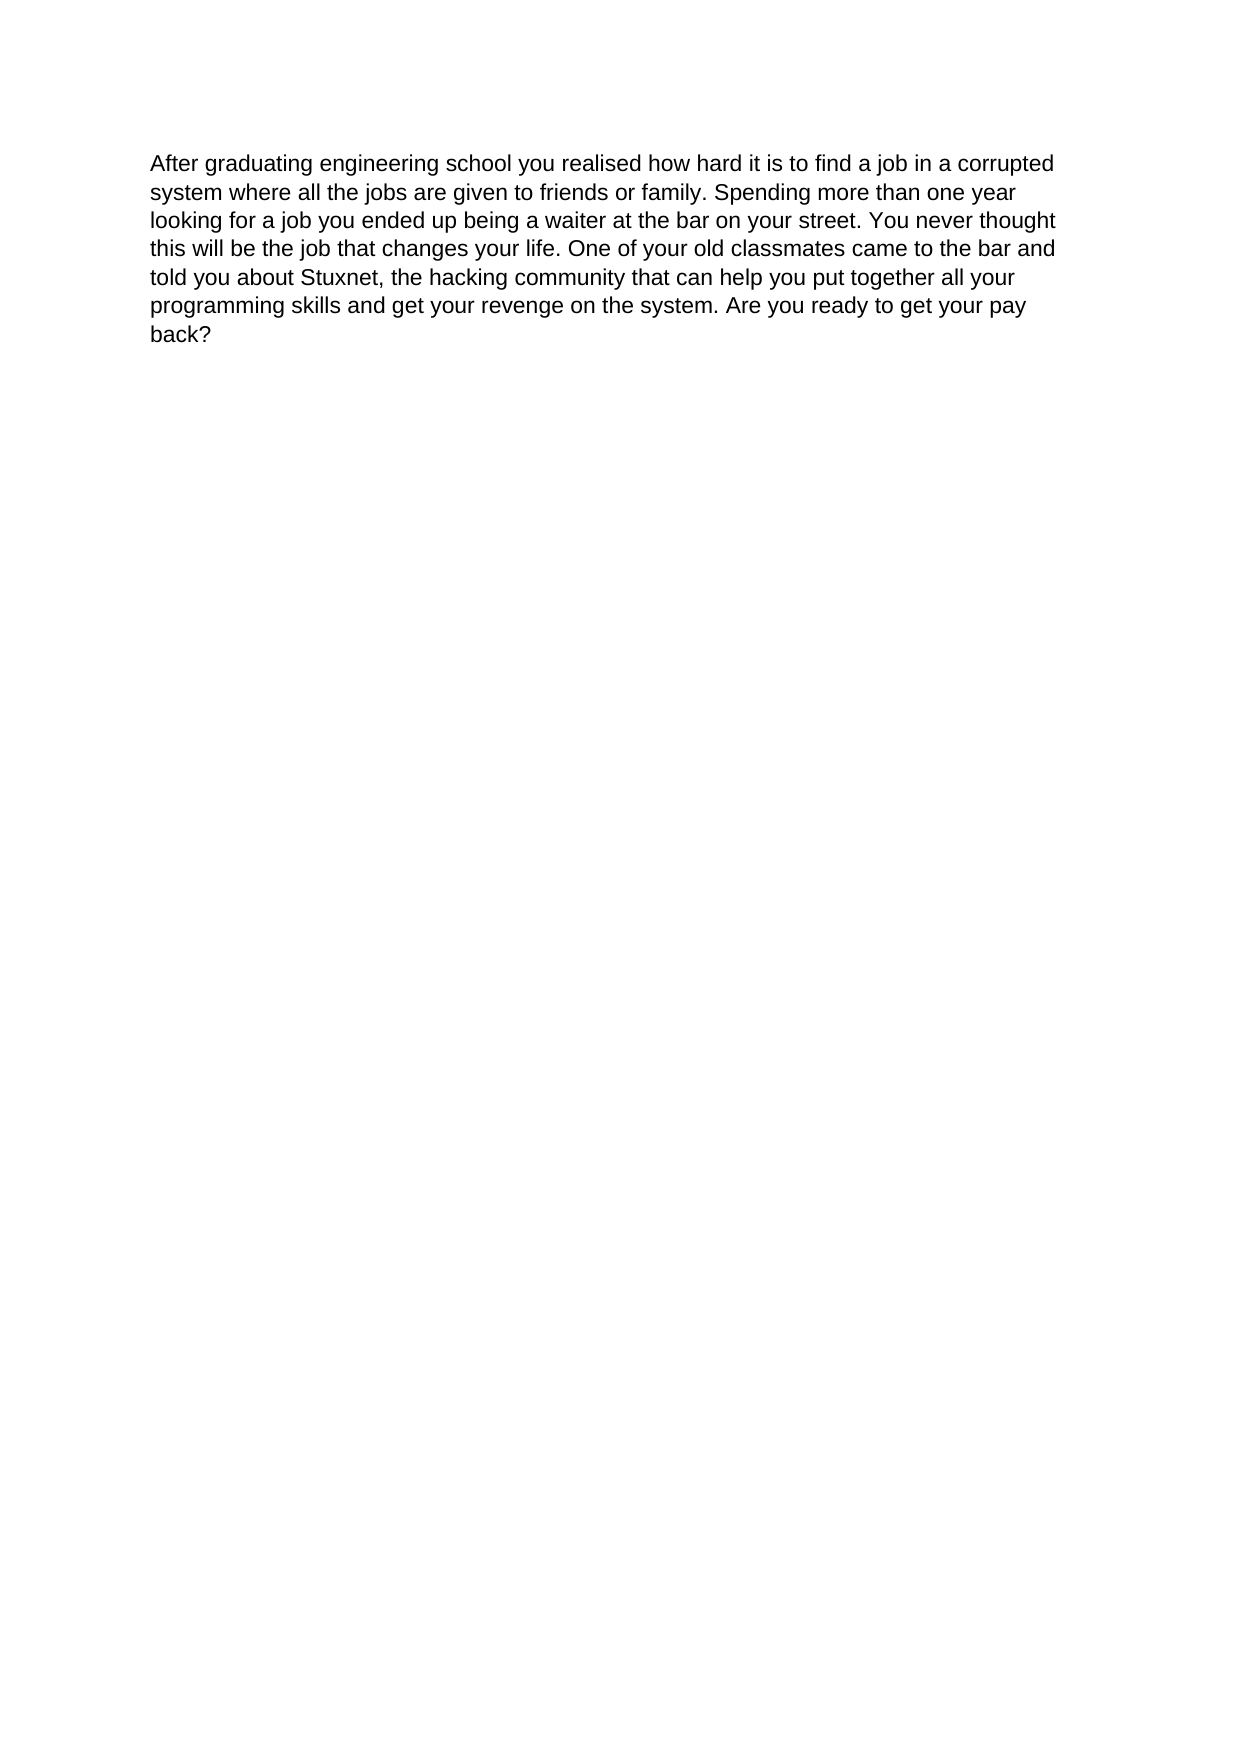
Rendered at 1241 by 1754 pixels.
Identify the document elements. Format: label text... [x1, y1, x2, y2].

text After graduating engineering school you realised how hard it is to find a job in a corrupted system where all the jobs are given to friends or family. Spending more than one year looking for a job you ended up being a waiter at the bar on your street. You never thought this will be the job that changes your life. One of your old classmates came to the bar and told you about Stuxnet, the hacking community that can help you put together all your programming skills and get your revenge on the system. Are you ready to get your pay back? [150, 150, 1090, 347]
